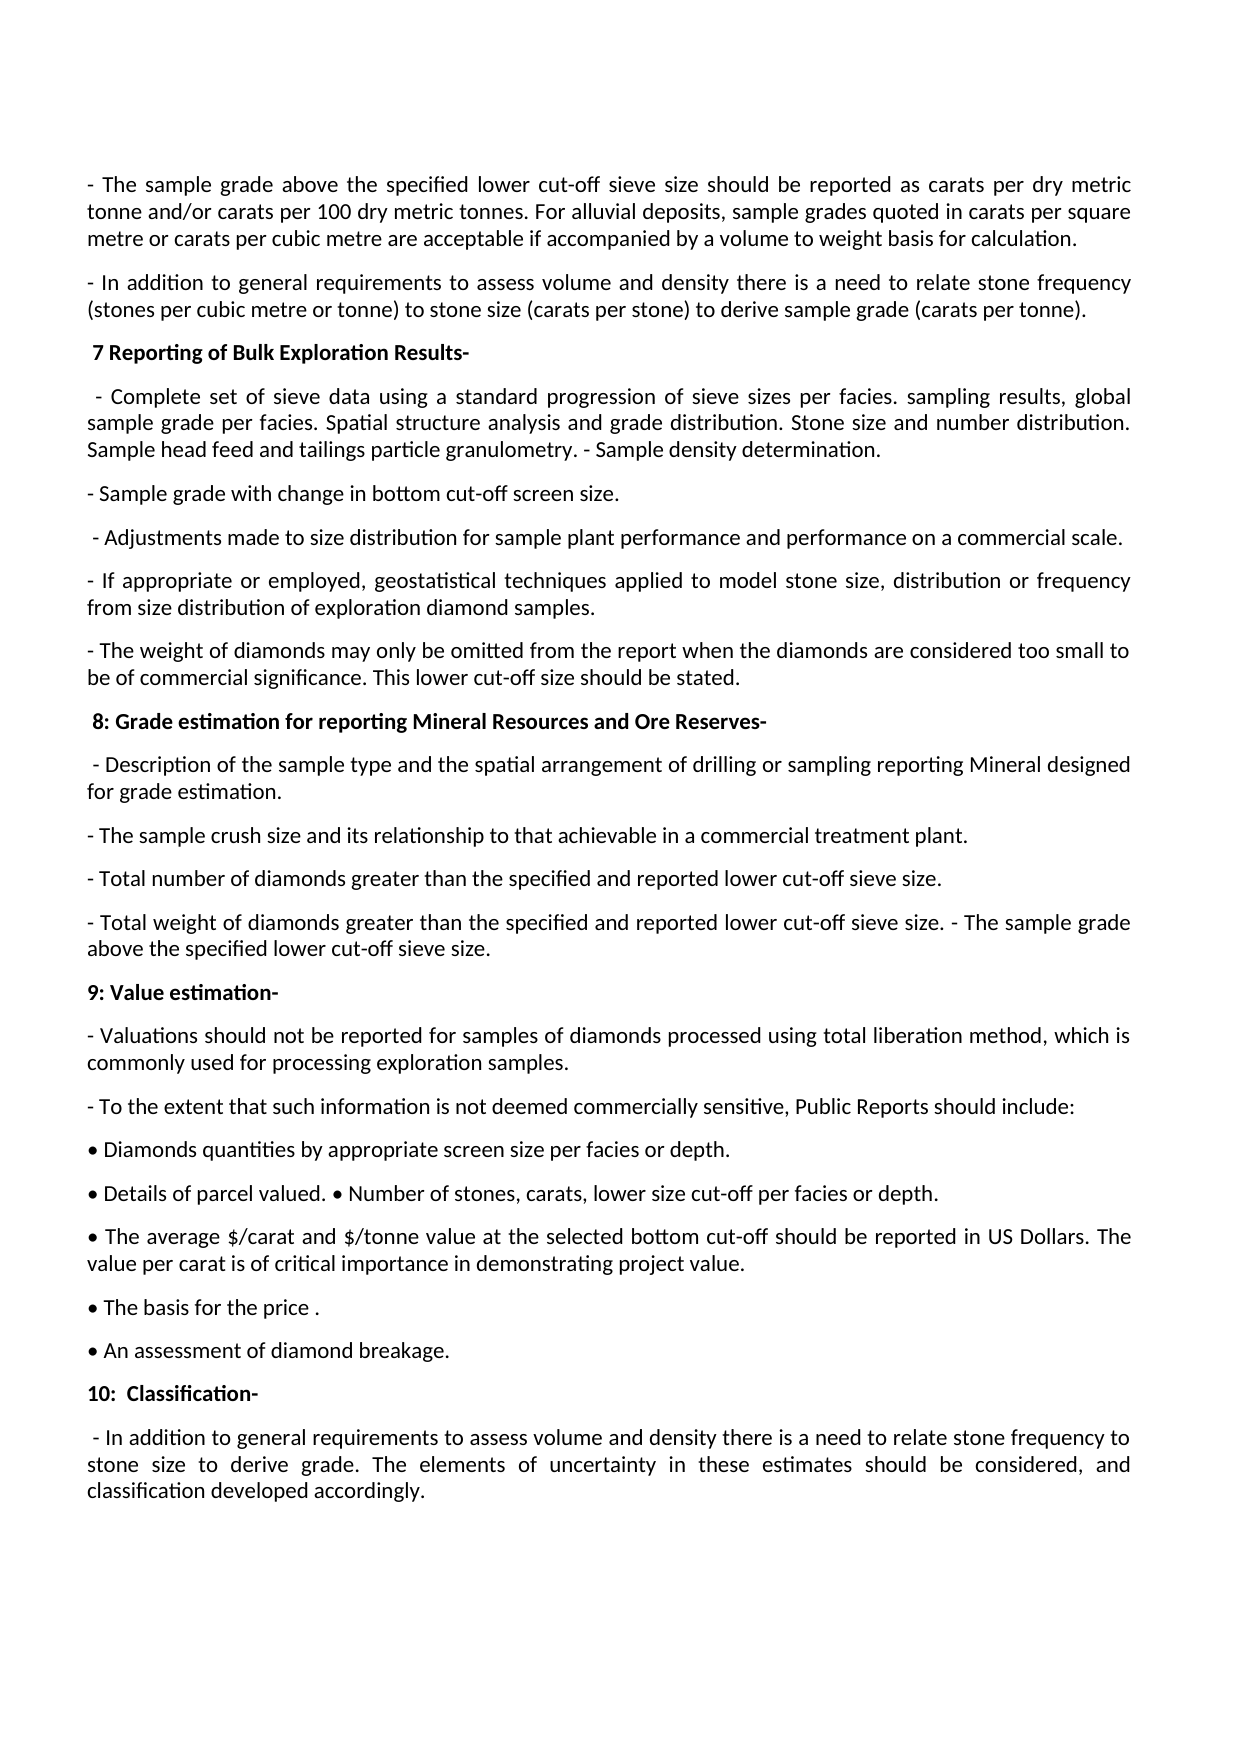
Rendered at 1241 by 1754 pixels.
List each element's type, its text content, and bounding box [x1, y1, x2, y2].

text • The basis for the price . [87, 1293, 1133, 1320]
text - The sample grade above the specified lower cut-off sieve size should be reported as carats per dry metric tonne and/or carats per 100 dry metric tonnes. For alluvial deposits, sample grades quoted in carats per square metre or carats per cubic metre are acceptable if accompanied by a volume to weight basis for calculation. [87, 171, 1133, 252]
text 7 Reporting of Bulk Exploration Results- [87, 339, 1133, 366]
text 9: Value estimation- [87, 979, 1133, 1006]
text - The sample crush size and its relationship to that achievable in a commercial treatment plant. [87, 822, 1133, 848]
text - In addition to general requirements to assess volume and density there is a need to relate stone frequency to stone size to derive grade. The elements of uncertainty in these estimates should be considered, and classification developed accordingly. [87, 1424, 1133, 1505]
text - If appropriate or employed, geostatistical techniques applied to model stone size, distribution or frequency from size distribution of exploration diamond samples. [87, 567, 1133, 621]
text 10: Classification- [87, 1380, 1133, 1407]
text • Diamonds quantities by appropriate screen size per facies or depth. [87, 1136, 1133, 1163]
text - Total weight of diamonds greater than the specified and reported lower cut-off sieve size. - The sample grade above the specified lower cut-off sieve size. [87, 908, 1133, 962]
text - Description of the sample type and the spatial arrangement of drilling or sampling reporting Mineral designed for grade estimation. [87, 751, 1133, 805]
text - Adjustments made to size distribution for sample plant performance and performance on a commercial scale. [87, 523, 1133, 550]
text - The weight of diamonds may only be omitted from the report when the diamonds are considered too small to be of commercial significance. This lower cut-off size should be stated. [87, 637, 1133, 691]
text - Valuations should not be reported for samples of diamonds processed using total liberation method, which is commonly used for processing exploration samples. [87, 1022, 1133, 1076]
text • Details of parcel valued. • Number of stones, carats, lower size cut-off per facies or depth. [87, 1180, 1133, 1207]
text • An assessment of diamond breakage. [87, 1337, 1133, 1364]
text - To the extent that such information is not deemed commercially sensitive, Public Reports should include: [87, 1093, 1133, 1120]
text - In addition to general requirements to assess volume and density there is a need to relate stone frequency (stones per cubic metre or tonne) to stone size (carats per stone) to derive sample grade (carats per tonne). [87, 269, 1133, 323]
text • The average $/carat and $/tonne value at the selected bottom cut-off should be reported in US Dollars. The value per carat is of critical importance in demonstrating project value. [87, 1223, 1133, 1277]
text - Complete set of sieve data using a standard progression of sieve sizes per facies. sampling results, global sample grade per facies. Spatial structure analysis and grade distribution. Stone size and number distribution. Sample head feed and tailings particle granulometry. - Sample density determination. [87, 383, 1133, 463]
text - Sample grade with change in bottom cut-off screen size. [87, 480, 1133, 507]
text 8: Grade estimation for reporting Mineral Resources and Ore Reserves- [87, 708, 1133, 735]
text - Total number of diamonds greater than the specified and reported lower cut-off sieve size. [87, 865, 1133, 892]
